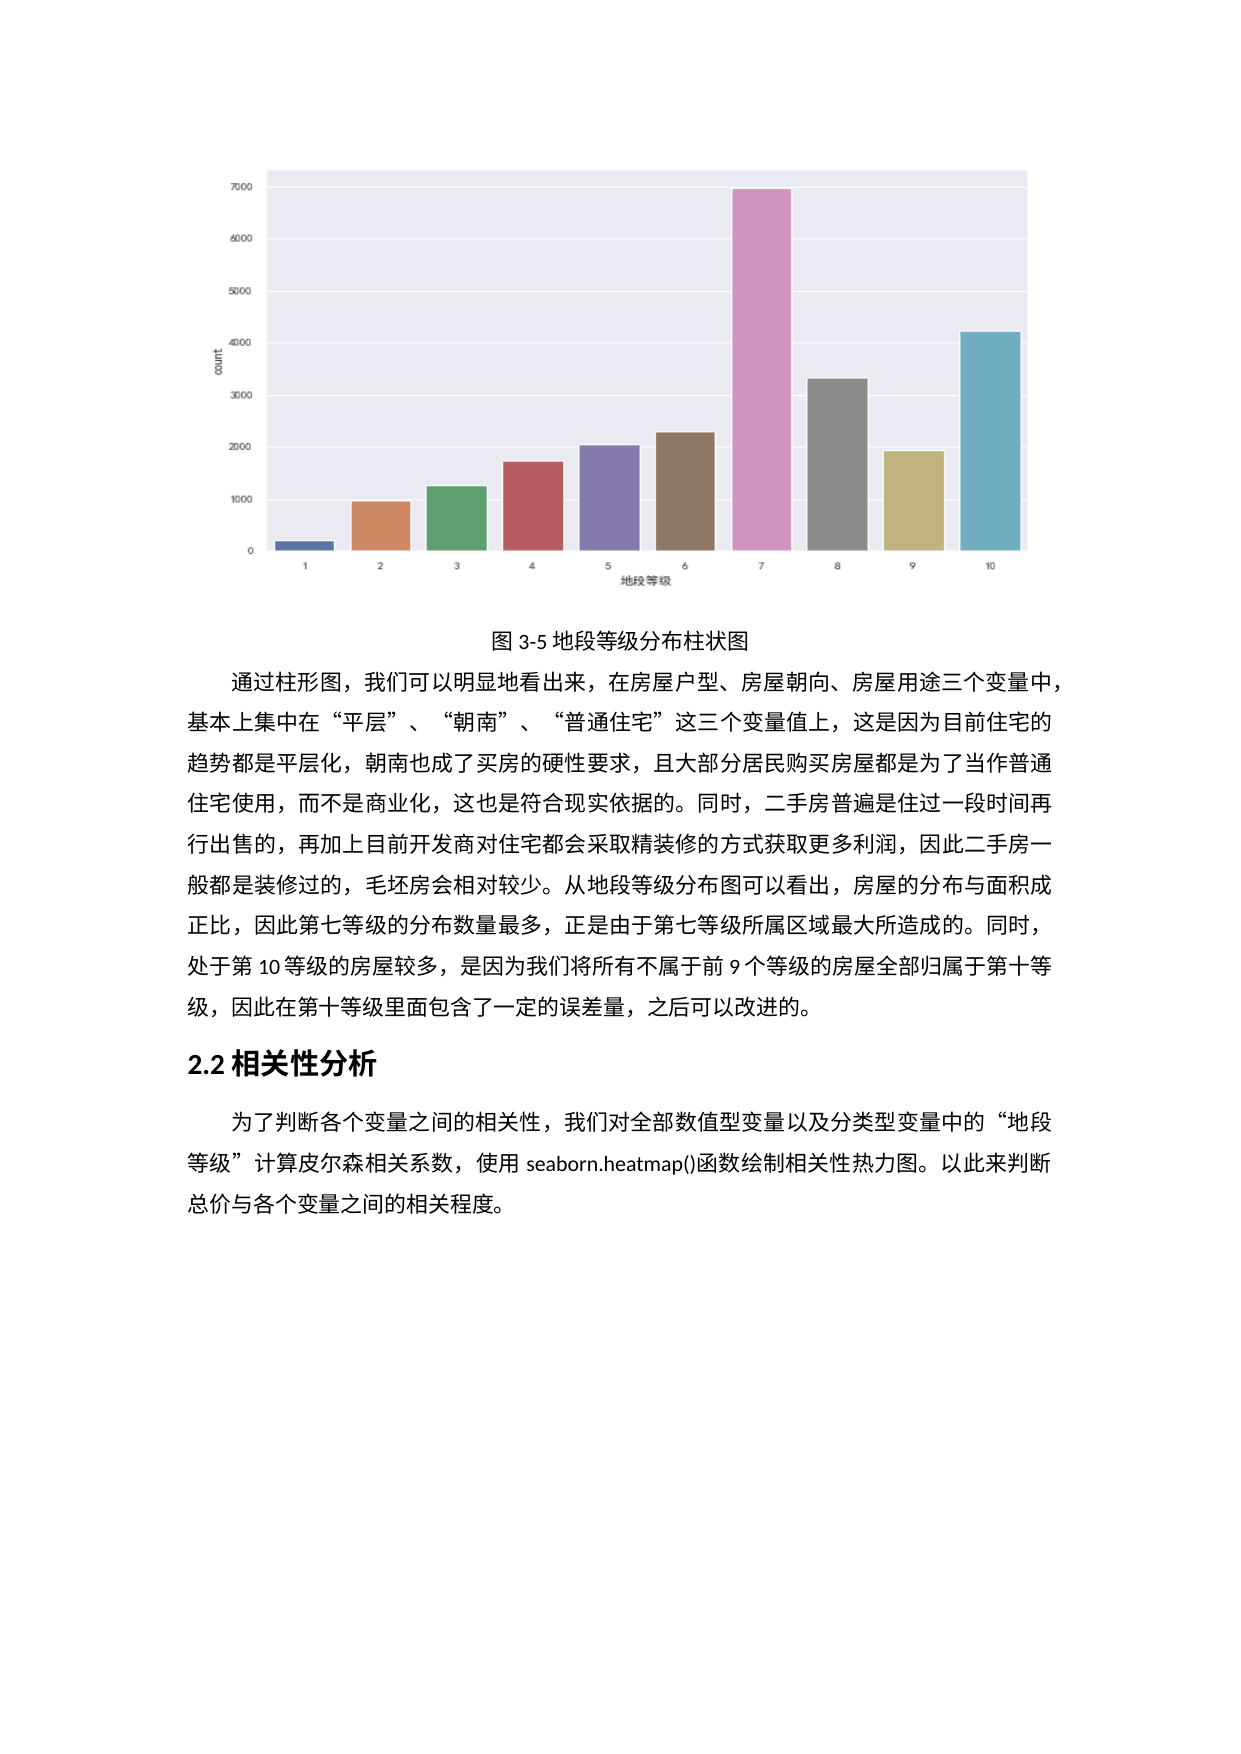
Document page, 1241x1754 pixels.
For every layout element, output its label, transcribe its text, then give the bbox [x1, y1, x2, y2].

subtitle 相关性分析 [187, 1029, 1053, 1094]
text 为了判断各个变量之间的相关性，我们对全部数值型变量以及分类型变量中的“地段等级”计算皮尔森相关系数，使用seaborn.heatmap()函数绘制相关性热力图。以此来判断总价与各个变量之间的相关程度。 [187, 1105, 1053, 1219]
text 通过柱形图，我们可以明显地看出来，在房屋户型、房屋朝向、房屋用途三个变量中，基本上集中在“平层”、“朝南”、“普通住宅”这三个变量值上，这是因为目前住宅的趋势都是平层化，朝南也成了买房的硬性要求，且大部分居民购买房屋都是为了当作普通住宅使用，而不是商业化，这也是符合现实依据的。同时，二手房普遍是住过一段时间再行出售的，再加上目前开发商对住宅都会采取精装修的方式获取更多利润，因此二手房一般都是装修过的，毛坯房会相对较少。从地段等级分布图可以看出，房屋的分布与面积成正比，因此第七等级的分布数量最多，正是由于第七等级所属区域最大所造成的。同时，处于第10等级的房屋较多，是因为我们将所有不属于前9个等级的房屋全部归属于第十等级，因此在第十等级里面包含了一定的误差量，之后可以改进的。 [187, 664, 1053, 1022]
picture [203, 162, 1037, 594]
